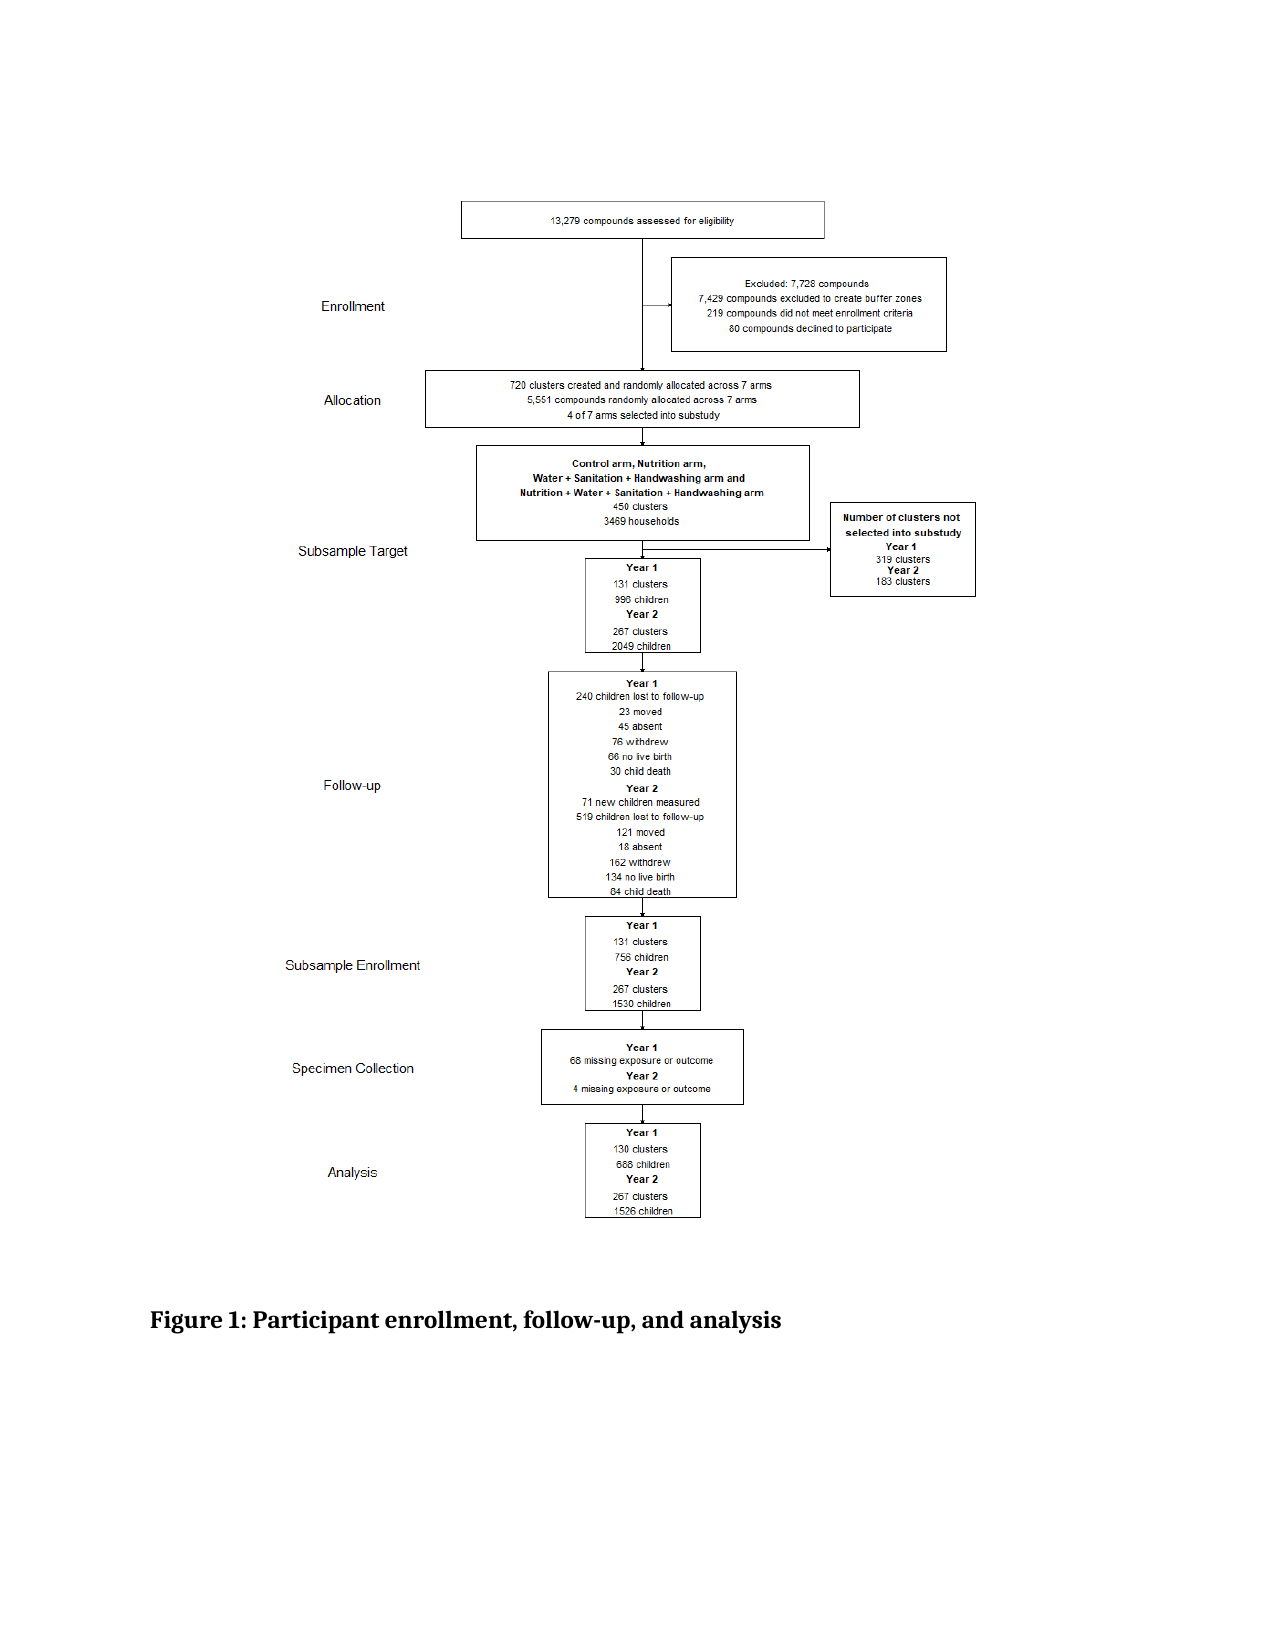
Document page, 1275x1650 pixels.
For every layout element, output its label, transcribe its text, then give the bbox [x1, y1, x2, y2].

picture [168, 150, 1044, 1288]
text Figure 1: Participant enrollment, follow-up, and analysis [150, 1306, 1125, 1335]
